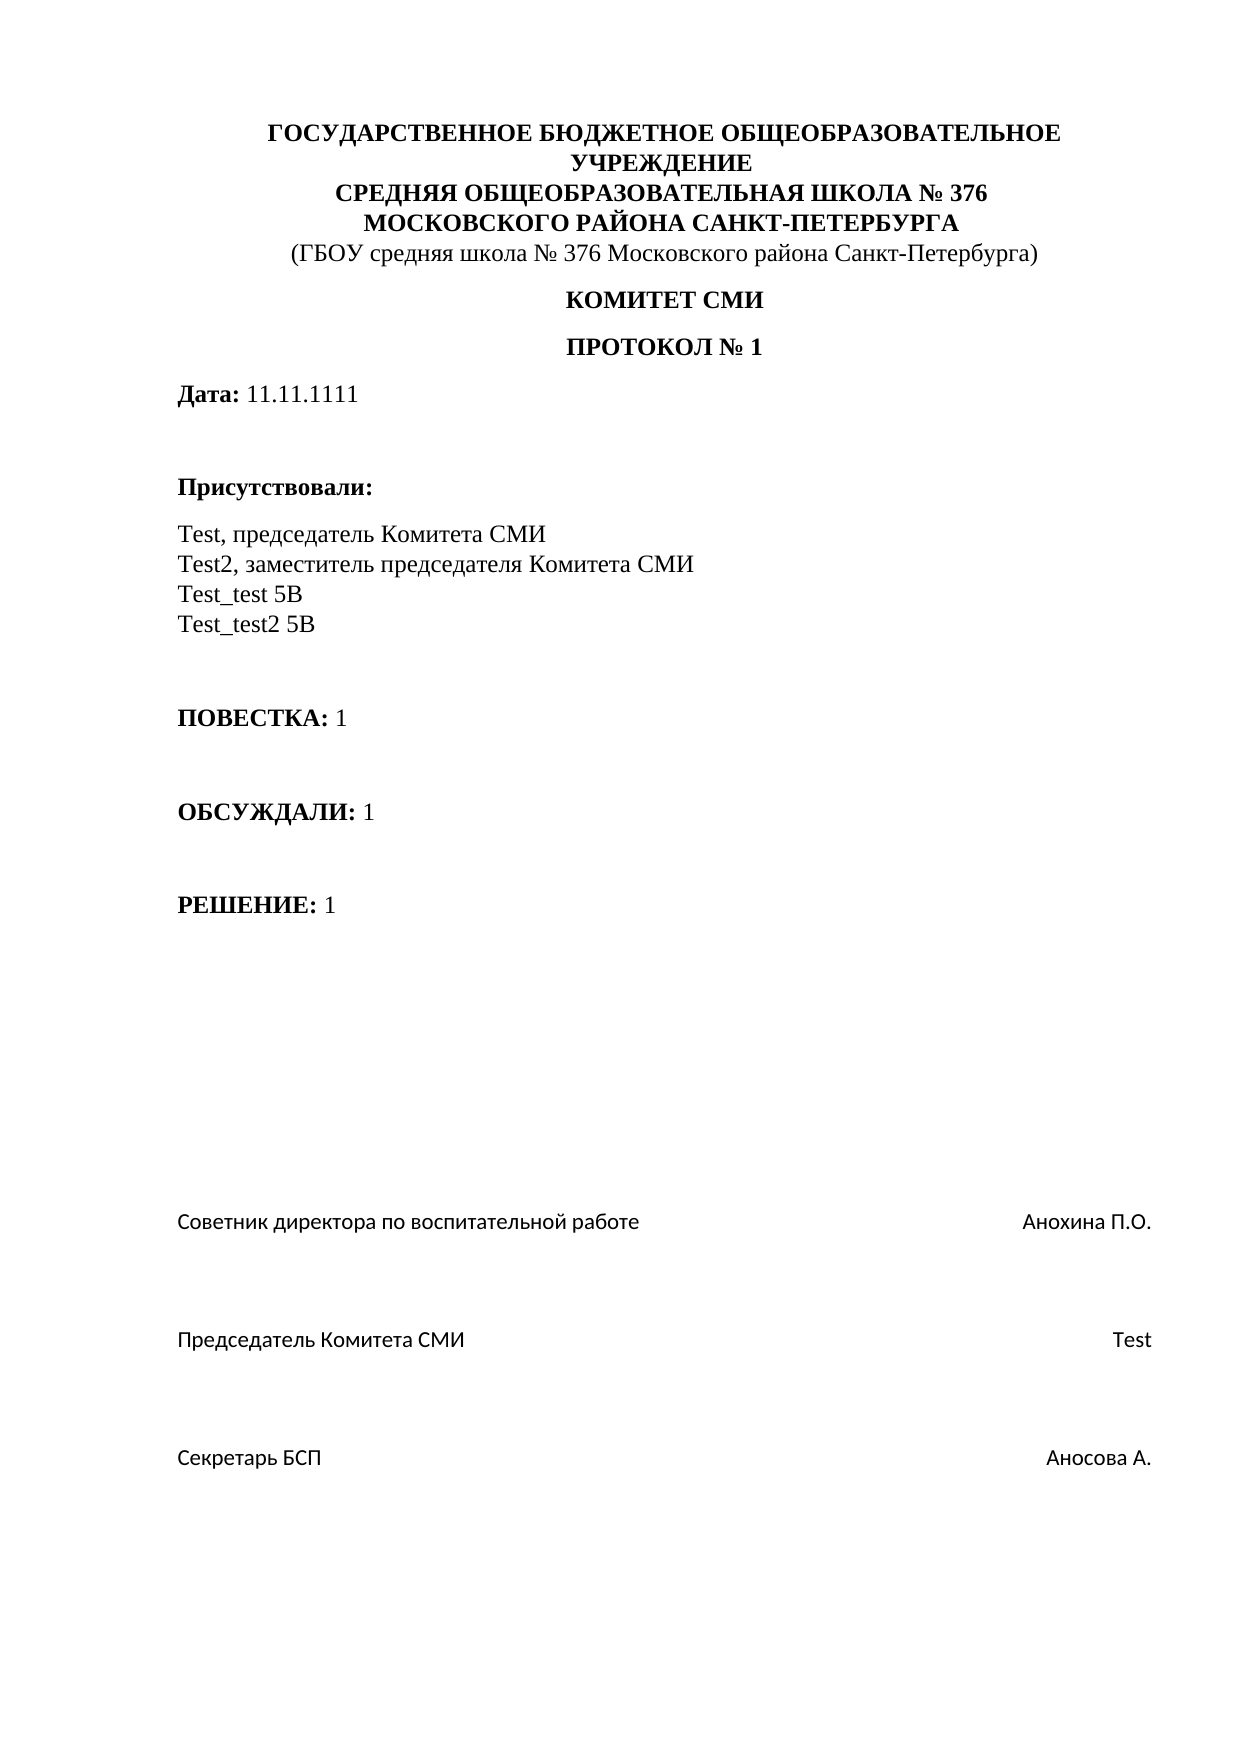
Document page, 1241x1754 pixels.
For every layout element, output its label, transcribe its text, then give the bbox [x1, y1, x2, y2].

text РЕШЕНИЕ: 1 [177, 890, 1152, 919]
text Дата: 11.11.1111 [177, 379, 1152, 408]
text Test, председатель Комитета СМИ Test2, заместитель председателя Комитета СМИ Test_test 5B Test_test2 5B [177, 519, 1152, 638]
table_cell Test [664, 1289, 1163, 1407]
text ПРОТОКОЛ № 1 [177, 332, 1152, 361]
text КОМИТЕТ СМИ [177, 285, 1152, 314]
table_cell Аносова А. [664, 1407, 1163, 1525]
table_cell Секретарь БСП [166, 1407, 664, 1525]
text ГОСУДАРСТВЕННОЕ БЮДЖЕТНОЕ ОБЩЕОБРАЗОВАТЕЛЬНОЕ УЧРЕЖДЕНИЕ СРЕДНЯЯ ОБЩЕОБРАЗОВАТЕЛЬНАЯ ШКОЛА № 376 МОСКОВСКОГО РАЙОНА САНКТ-ПЕТЕРБУРГА (ГБОУ средняя школа № 376 Московского района Санкт-Петербурга) [177, 118, 1152, 267]
table_header Анохина П.О. [664, 1171, 1163, 1289]
table_header Советник директора по воспитательной работе [166, 1171, 664, 1289]
text Присутствовали: [177, 472, 1152, 501]
text ОБСУЖДАЛИ: 1 [177, 797, 1152, 825]
text ПОВЕСТКА: 1 [177, 703, 1152, 732]
table_cell Председатель Комитета СМИ [166, 1289, 664, 1407]
